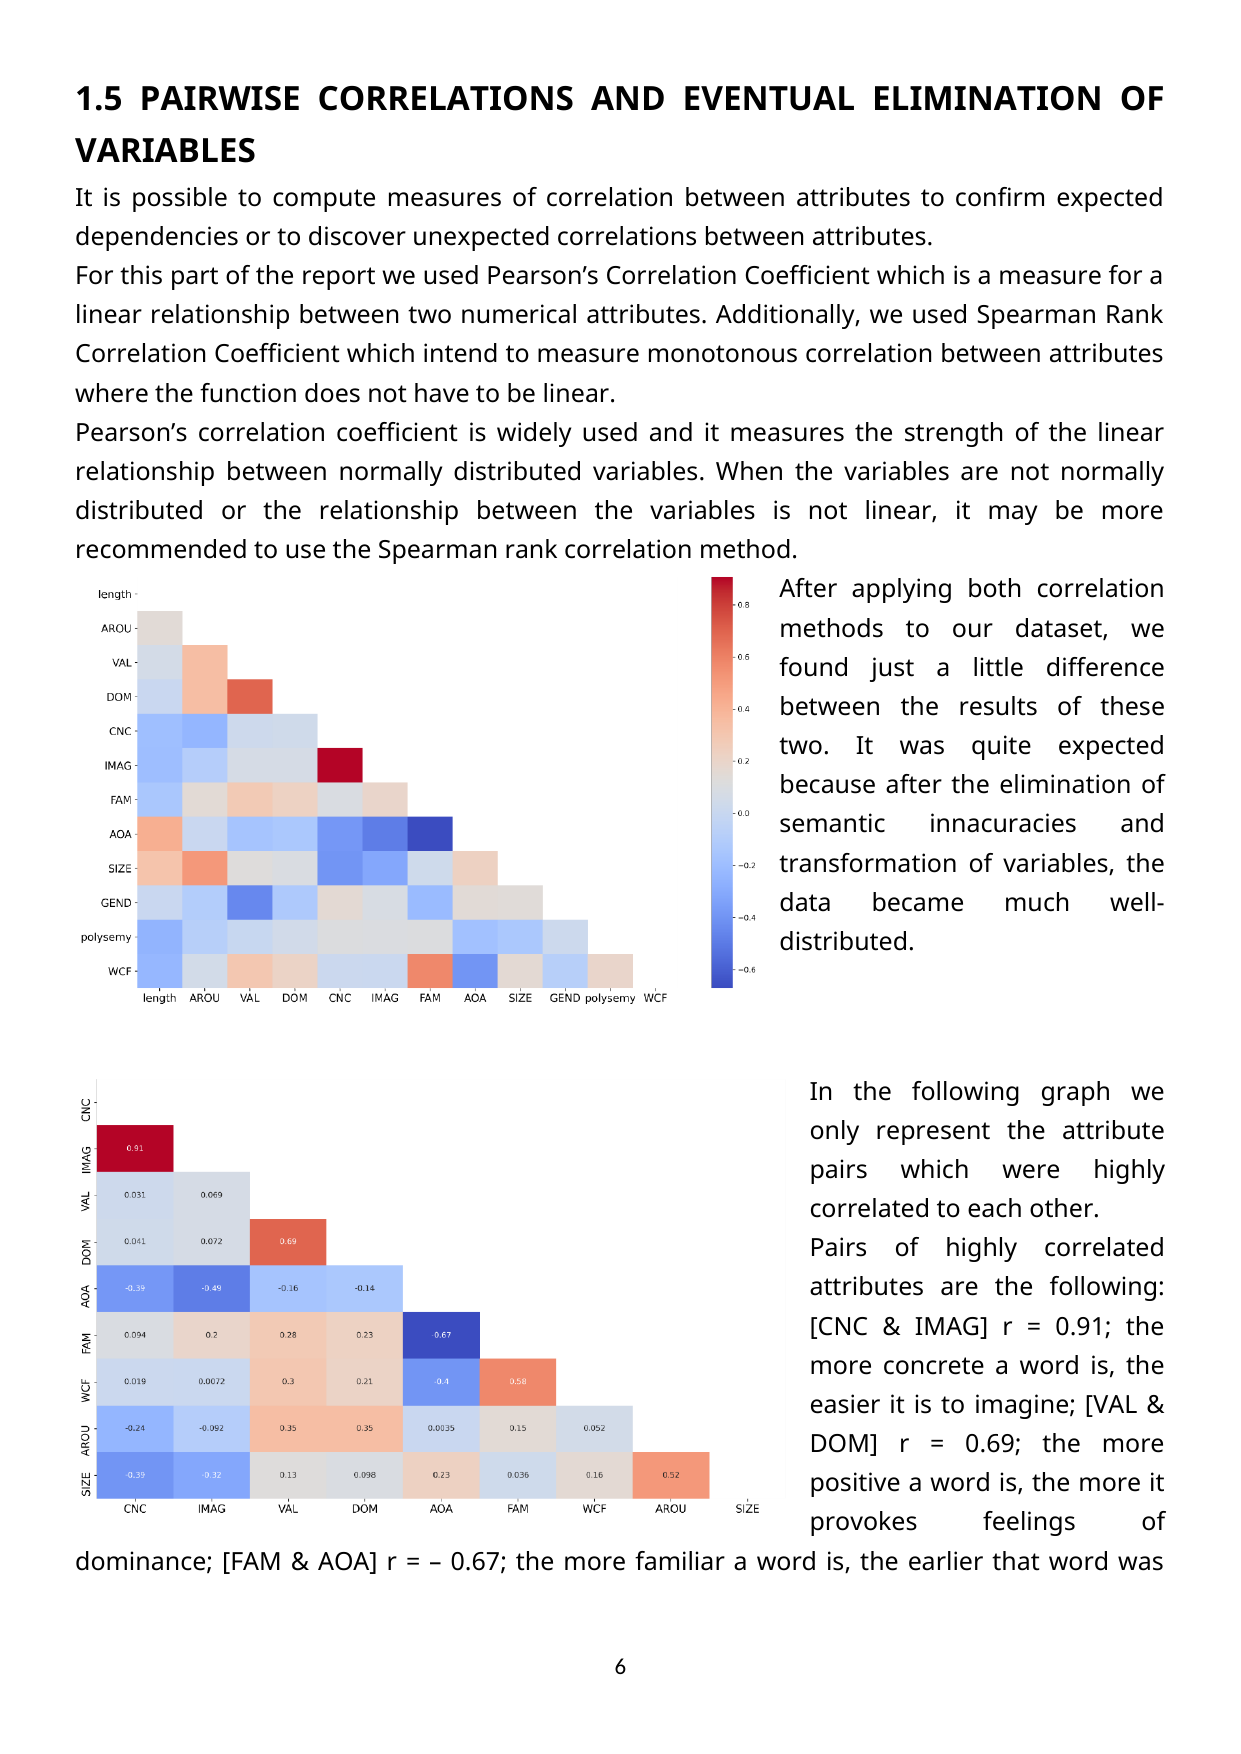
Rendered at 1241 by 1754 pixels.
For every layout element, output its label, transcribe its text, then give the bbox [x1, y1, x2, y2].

picture [75, 571, 761, 1009]
text Pearson’s correlation coefficient is widely used and it measures the strength of the linear relationship between normally distributed variables. When the variables are not normally distributed or the relationship between the variables is not linear, it may be more recommended to use the Spearman rank correlation method. [75, 414, 1165, 566]
text 1.5 PAIRWISE CORRELATIONS AND EVENTUAL ELIMINATION OF VARIABLES [75, 75, 1165, 173]
text After applying both correlation methods to our dataset, we found just a little difference between the results of these two. It was quite expected because after the elimination of semantic innacuracies and transformation of variables, the data became much well-distributed. [761, 571, 1165, 958]
text For this part of the report we used Pearson’s Correlation Coefficient which is a measure for a linear relationship between two numerical attributes. Additionally, we used Spearman Rank Correlation Coefficient which intend to measure monotonous correlation between attributes where the function does not have to be linear. [75, 258, 1165, 409]
text It is possible to compute measures of correlation between attributes to confirm expected dependencies or to discover unexpected correlations between attributes. [75, 179, 1165, 253]
text In the following graph we only represent the attribute pairs which were highly correlated to each other. [791, 1073, 1165, 1225]
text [75, 1230, 1165, 1577]
picture [75, 1073, 791, 1520]
